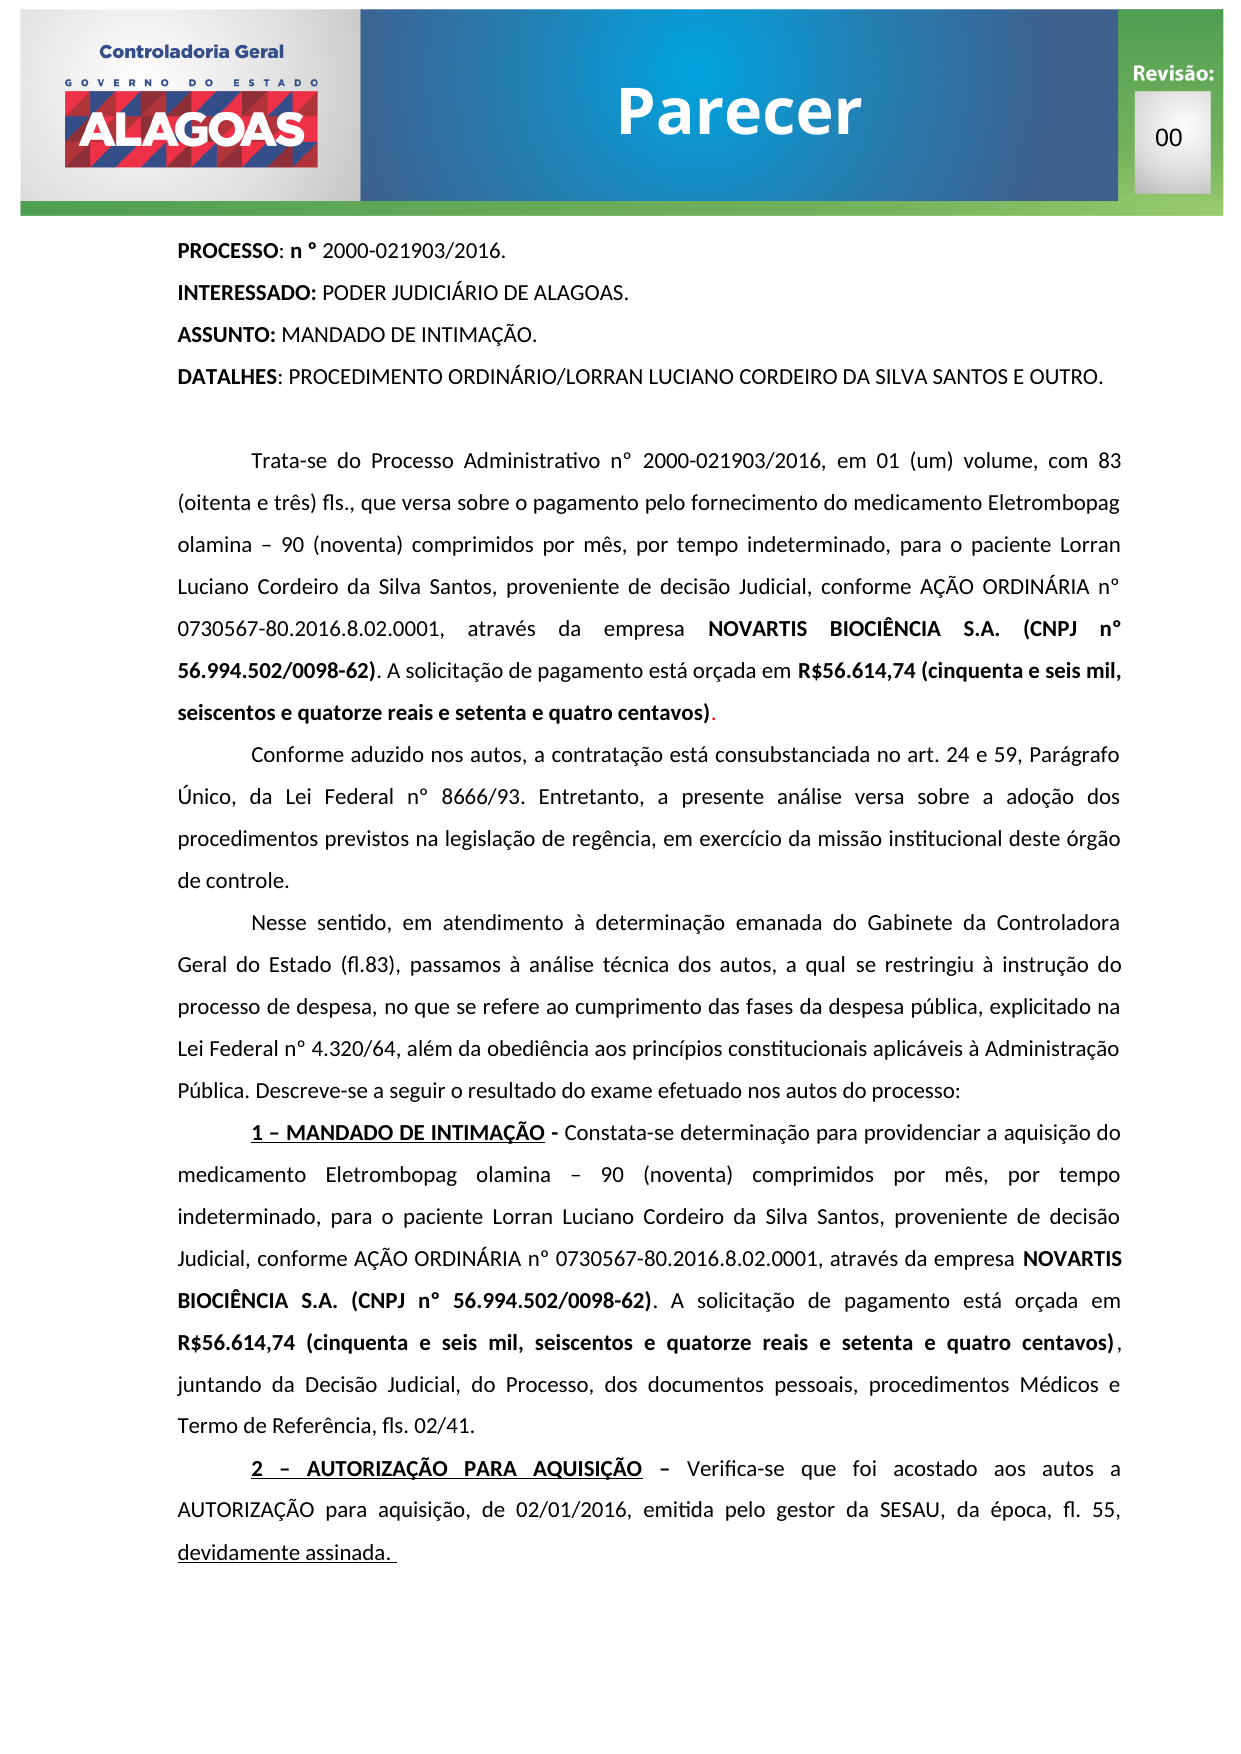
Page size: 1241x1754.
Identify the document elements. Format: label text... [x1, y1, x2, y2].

text ASSUNTO: MANDADO DE INTIMAÇÃO. [177, 320, 1122, 348]
text INTERESSADO: PODER JUDICIÁRIO DE ALAGOAS. [177, 278, 1122, 306]
text DATALHES: PROCEDIMENTO ORDINÁRIO/LORRAN LUCIANO CORDEIRO DA SILVA SANTOS E OUTRO. [177, 362, 1122, 390]
text Conforme aduzido nos autos, a contratação está consubstanciada no art. 24 e 59, Parágrafo Único, da Lei Federal nº 8666/93. Entretanto, a presente análise versa sobre a adoção dos procedimentos previstos na legislação de regência, em exercício da missão institucional deste órgão de controle. [177, 740, 1122, 894]
text Trata-se do Processo Administrativo nº 2000-021903/2016, em 01 (um) volume, com 83 (oitenta e três) fls., que versa sobre o pagamento pelo fornecimento do medicamento Eletrombopag olamina – 90 (noventa) comprimidos por mês, por tempo indeterminado, para o paciente Lorran Luciano Cordeiro da Silva Santos, proveniente de decisão Judicial, conforme AÇÃO ORDINÁRIA nº 0730567-80.2016.8.02.0001, através da empresa NOVARTIS BIOCIÊNCIA S.A. (CNPJ nº 56.994.502/0098-62). A solicitação de pagamento está orçada em R$56.614,74 (cinquenta e seis mil, seiscentos e quatorze reais e setenta e quatro centavos). [177, 446, 1122, 726]
picture [20, 9, 1224, 216]
text PROCESSO: n º 2000-021903/2016. [177, 236, 1122, 264]
text 1 – MANDADO DE INTIMAÇÃO - Constata-se determinação para providenciar a aquisição do medicamento Eletrombopag olamina – 90 (noventa) comprimidos por mês, por tempo indeterminado, para o paciente Lorran Luciano Cordeiro da Silva Santos, proveniente de decisão Judicial, conforme AÇÃO ORDINÁRIA nº 0730567-80.2016.8.02.0001, através da empresa NOVARTIS BIOCIÊNCIA S.A. (CNPJ nº 56.994.502/0098-62). A solicitação de pagamento está orçada em R$56.614,74 (cinquenta e seis mil, seiscentos e quatorze reais e setenta e quatro centavos), juntando da Decisão Judicial, do Processo, dos documentos pessoais, procedimentos Médicos e Termo de Referência, fls. 02/41. [177, 1118, 1122, 1440]
text Nesse sentido, em atendimento à determinação emanada do Gabinete da Controladora Geral do Estado (fl.83), passamos à análise técnica dos autos, a qual se restringiu à instrução do processo de despesa, no que se refere ao cumprimento das fases da despesa pública, explicitado na Lei Federal nº 4.320/64, além da obediência aos princípios constitucionais aplicáveis à Administração Pública. Descreve-se a seguir o resultado do exame efetuado nos autos do processo: [177, 908, 1122, 1104]
text 2 – AUTORIZAÇÃO PARA AQUISIÇÃO – Verifica-se que foi acostado aos autos a AUTORIZAÇÃO para aquisição, de 02/01/2016, emitida pelo gestor da SESAU, da época, fl. 55, devidamente assinada. [177, 1454, 1122, 1566]
